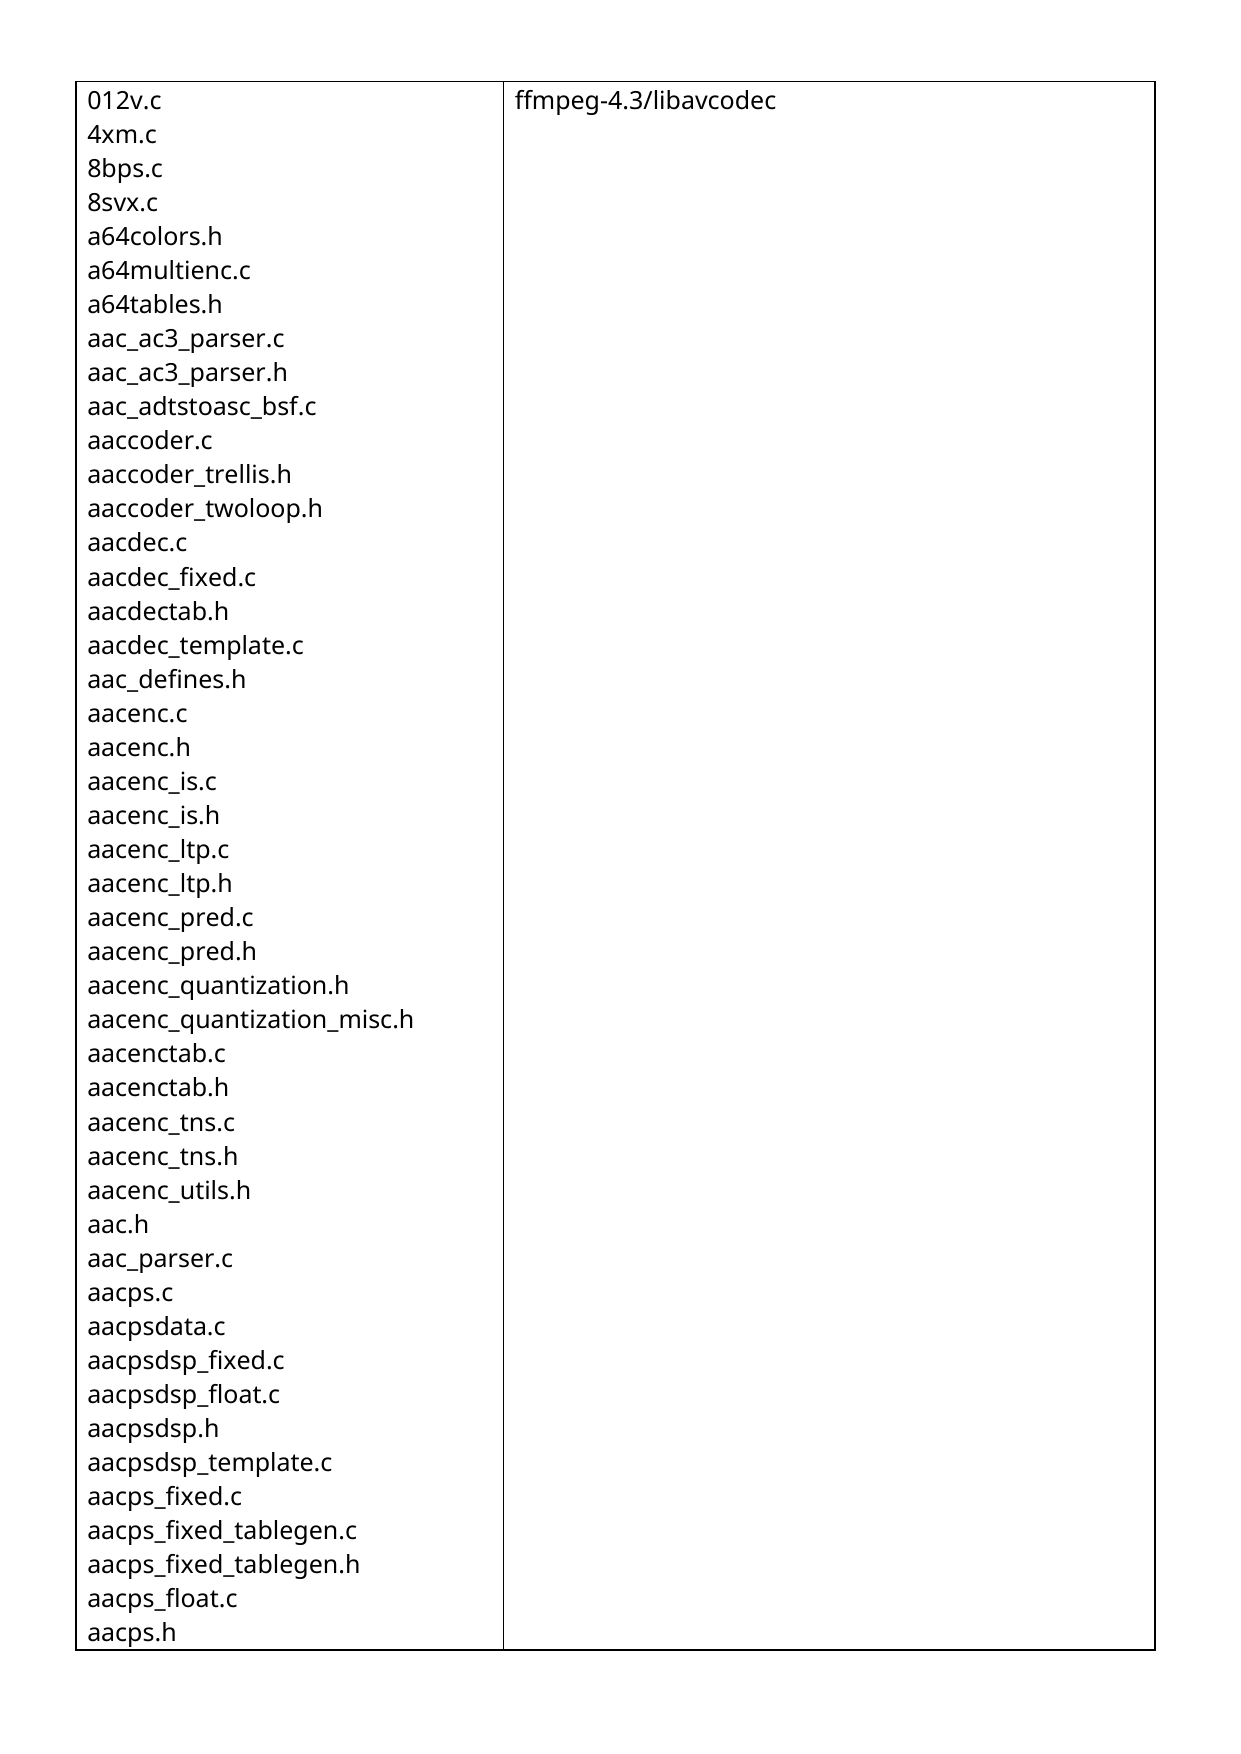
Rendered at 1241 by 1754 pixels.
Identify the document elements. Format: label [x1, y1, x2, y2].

table_cell [504, 82, 1154, 1649]
table_cell [77, 82, 503, 1649]
